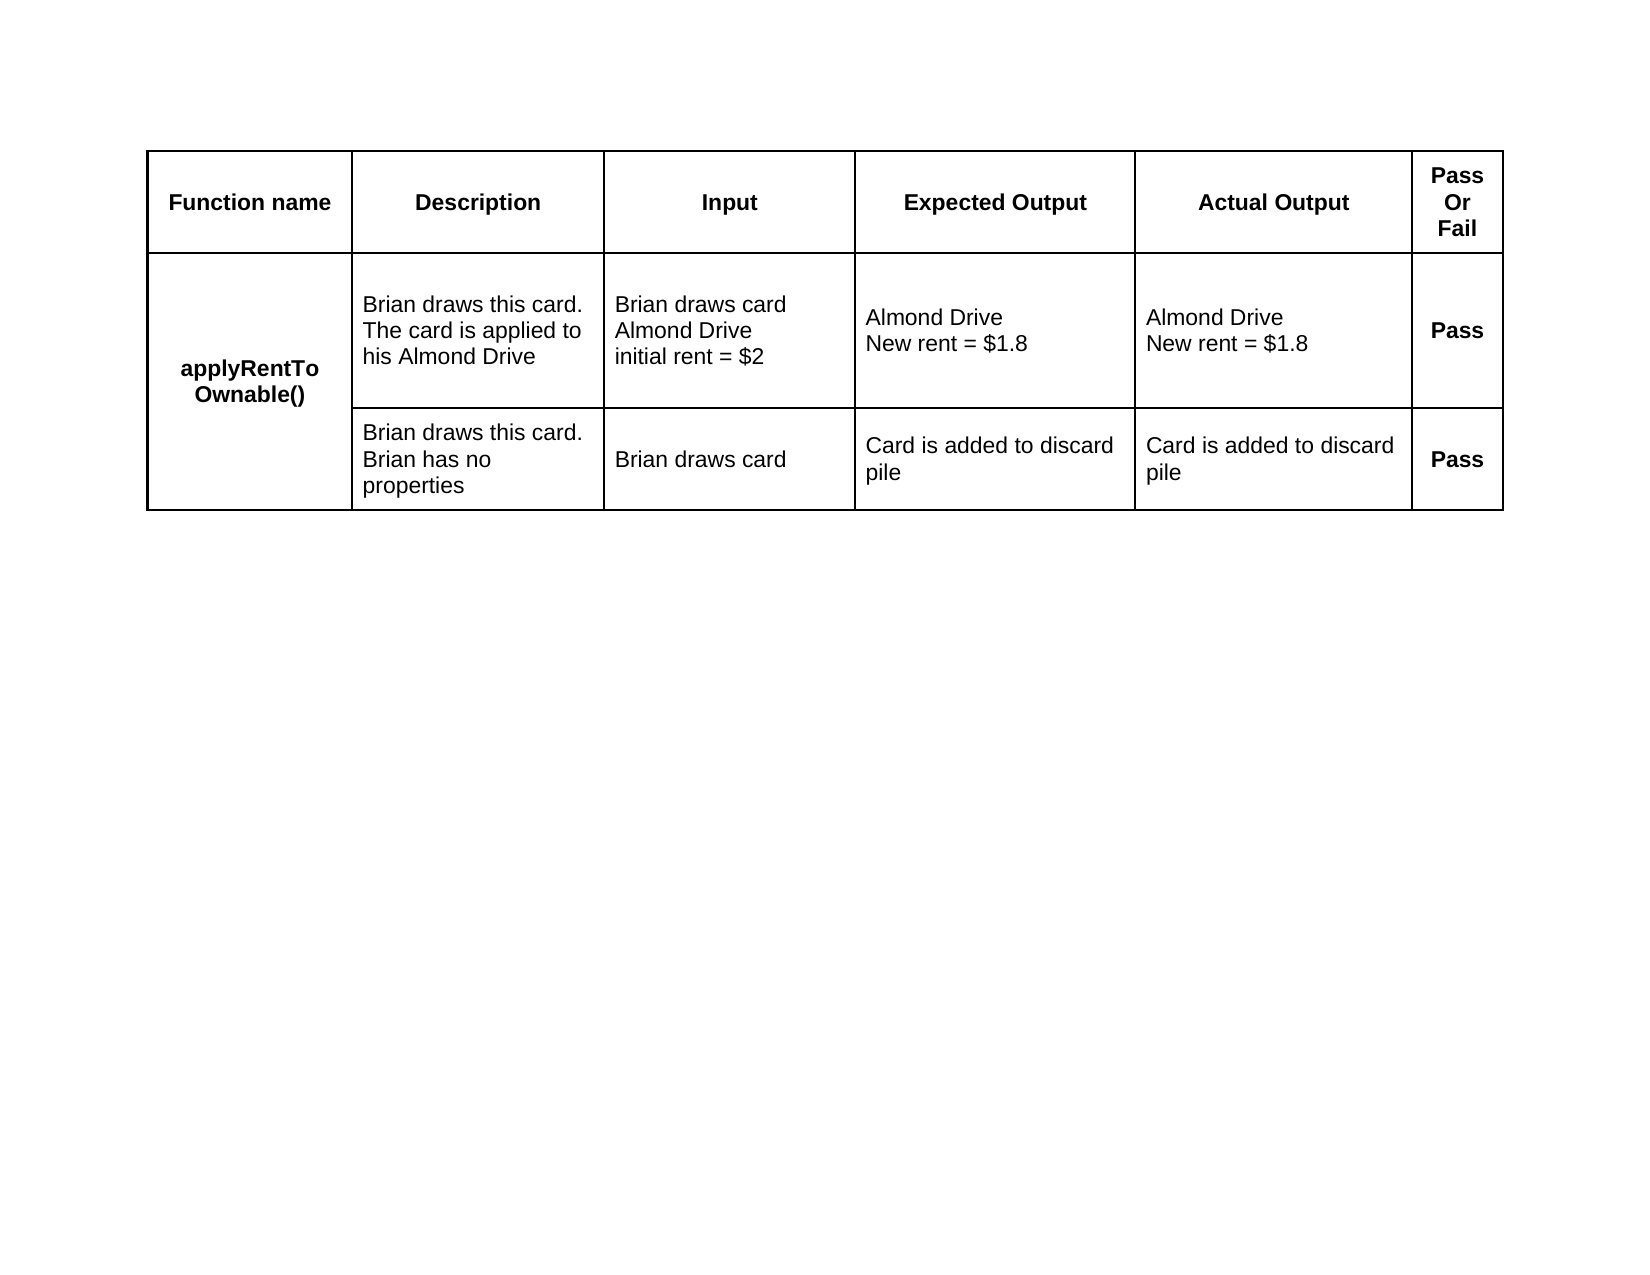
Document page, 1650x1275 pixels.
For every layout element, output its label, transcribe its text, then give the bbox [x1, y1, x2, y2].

table_header Description [353, 152, 603, 252]
table_cell Brian draws this card. The card is applied to his Almond Drive [353, 254, 603, 407]
table_cell Brian draws card [605, 409, 854, 509]
table_cell Brian draws this card. Brian has no properties [353, 409, 603, 509]
table_header Expected Output [856, 152, 1134, 252]
table_cell Pass [1413, 254, 1502, 407]
table_header Actual Output [1136, 152, 1411, 252]
table_cell Almond Drive New rent = $1.8 [1136, 254, 1411, 407]
table_cell Pass [1413, 409, 1502, 509]
table_cell Card is added to discard pile [856, 409, 1134, 509]
table_header Pass Or Fail [1413, 152, 1502, 252]
table_header Function name [149, 152, 351, 252]
table_cell Brian draws card Almond Drive initial rent = $2 [605, 254, 854, 407]
table_cell Almond Drive New rent = $1.8 [856, 254, 1134, 407]
table_header Input [605, 152, 854, 252]
table_cell Card is added to discard pile [1136, 409, 1411, 509]
table_cell applyRentTo Ownable() [149, 254, 351, 509]
